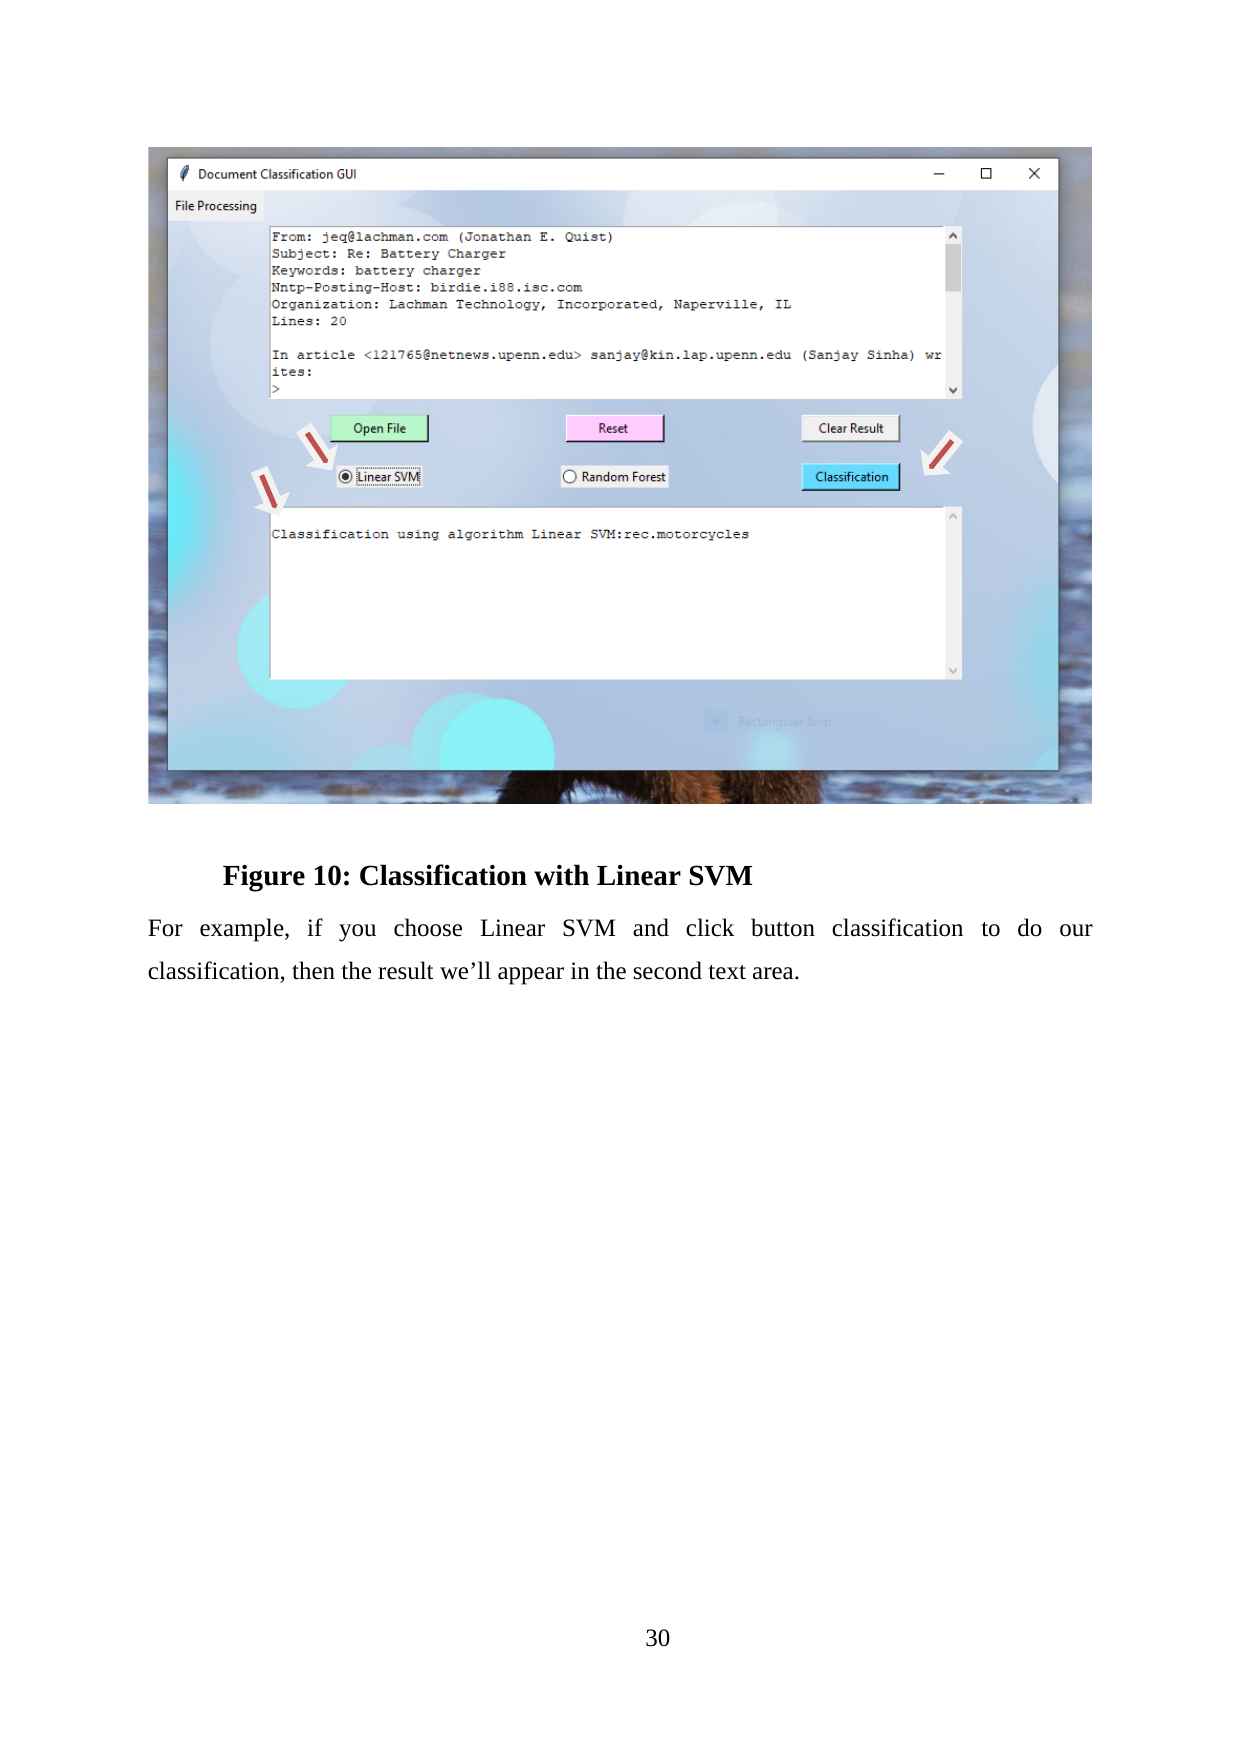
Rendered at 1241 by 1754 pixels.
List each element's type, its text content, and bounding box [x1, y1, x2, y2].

text Figure 10: Classification with Linear SVM [148, 858, 1093, 892]
picture [148, 147, 1092, 804]
text For example, if you choose Linear SVM and click button classification to do our classification, then the result we’ll appear in the second text area. [148, 913, 1093, 984]
